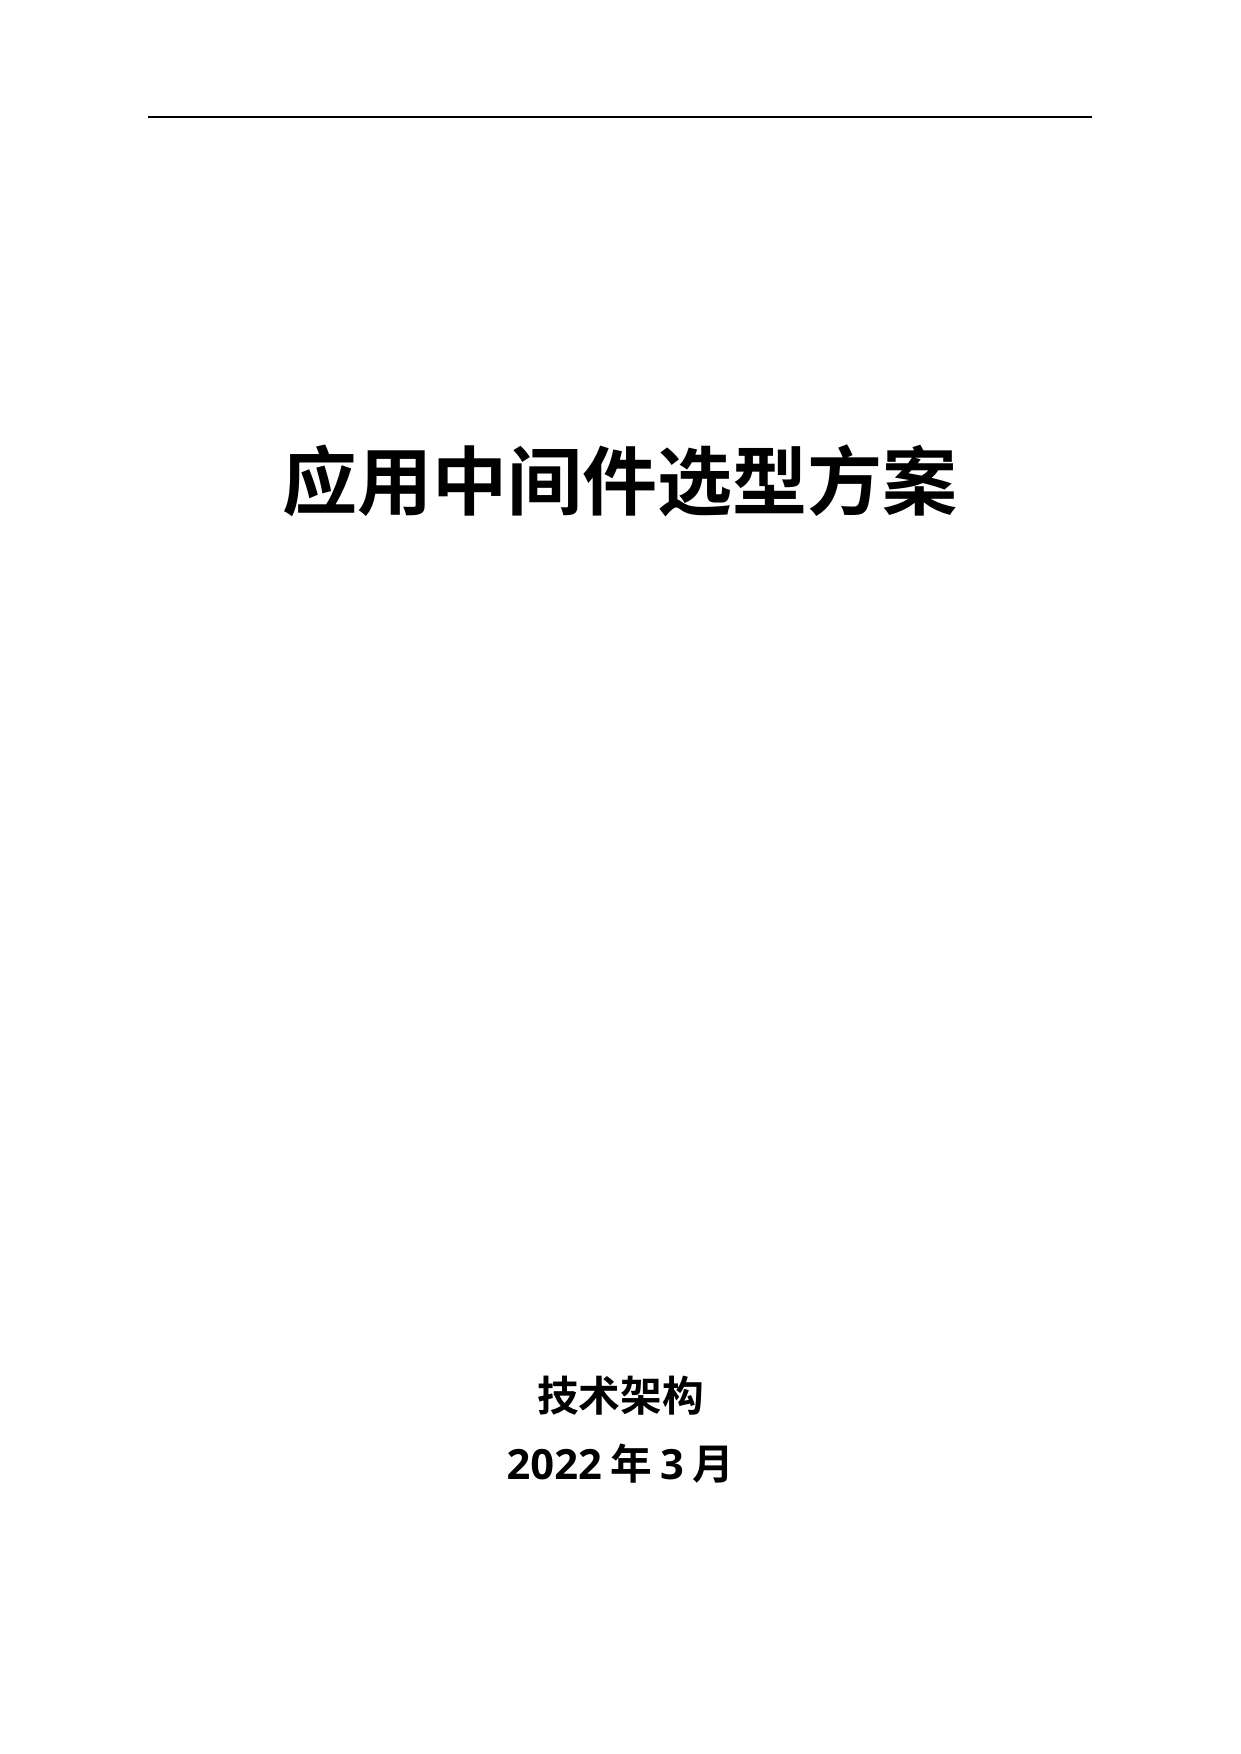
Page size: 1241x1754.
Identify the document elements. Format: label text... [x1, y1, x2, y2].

text 2022年3月 [148, 1428, 1092, 1496]
text 应用中间件选型方案 [148, 409, 1092, 545]
text 技术架构 [148, 1360, 1092, 1428]
